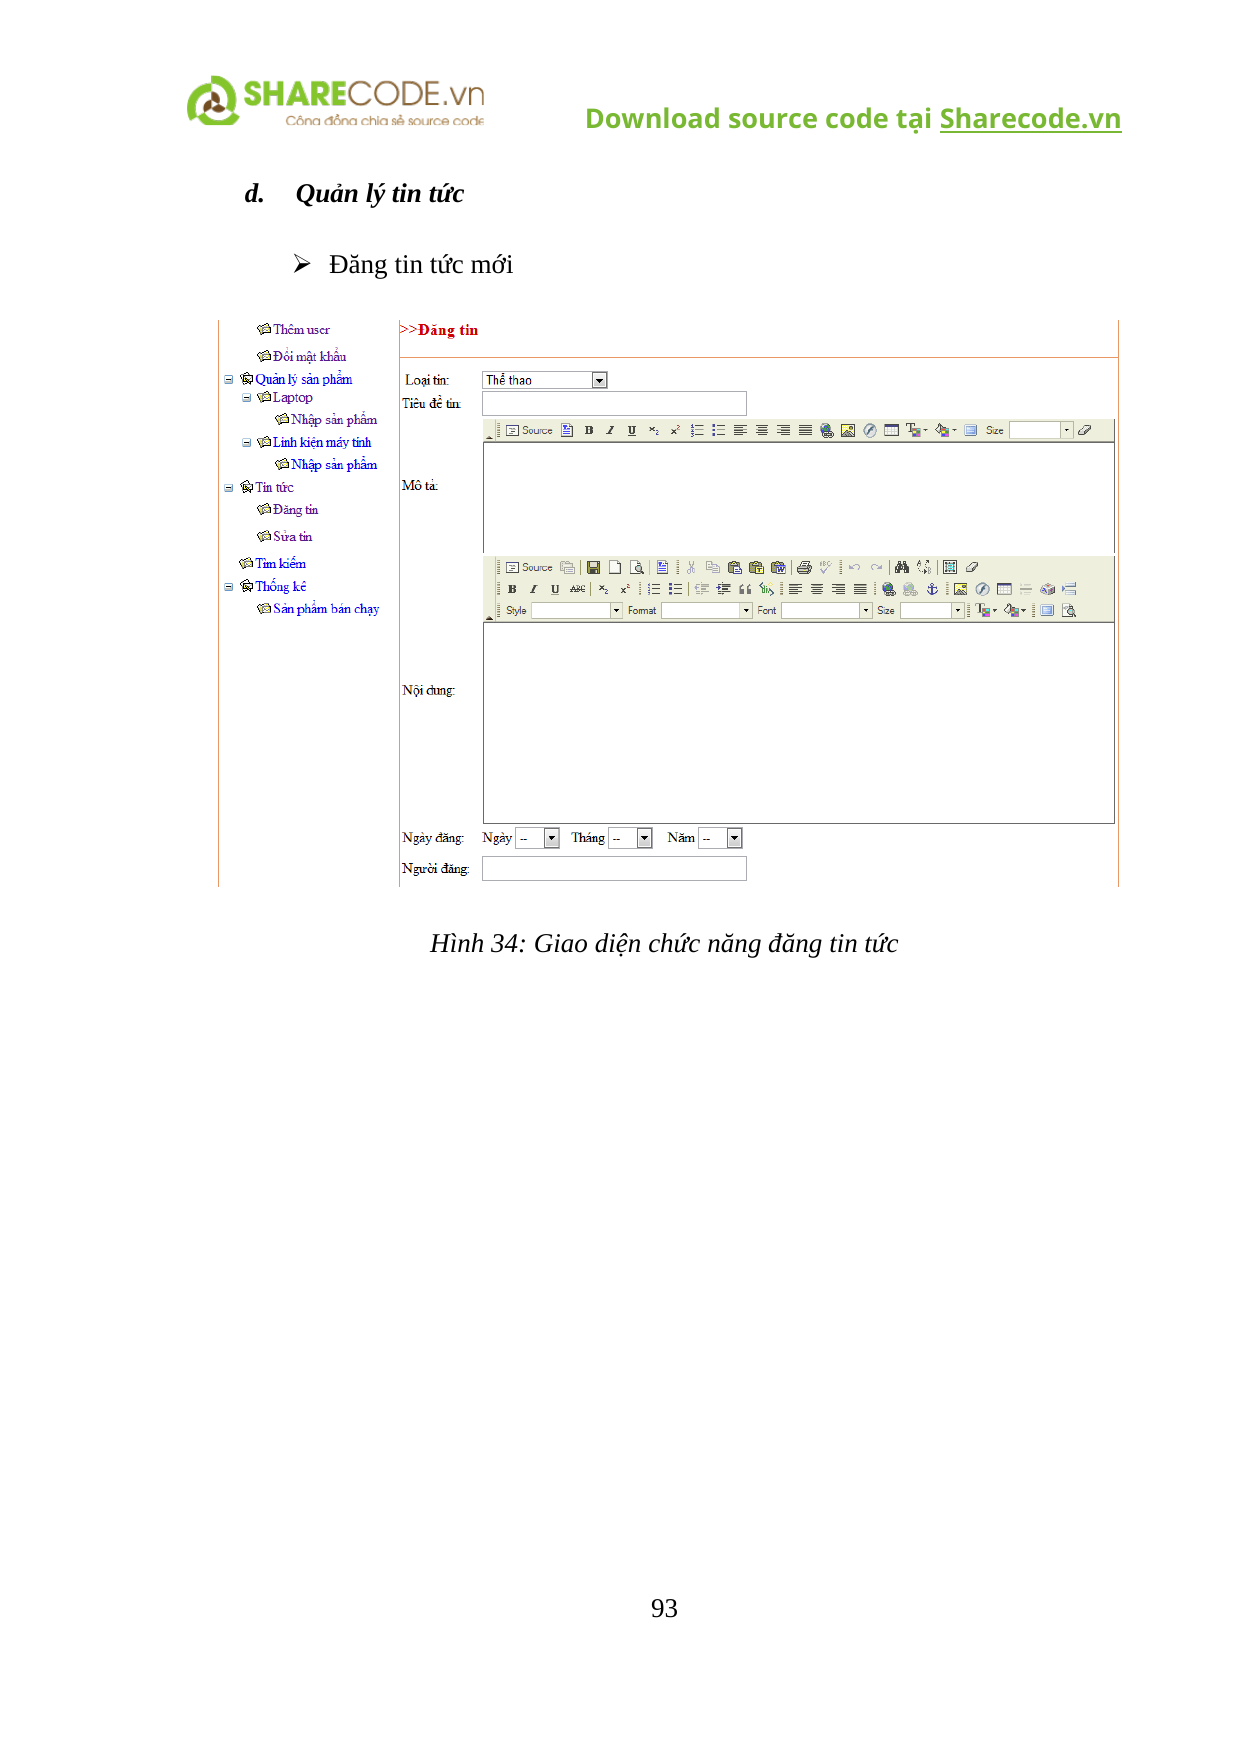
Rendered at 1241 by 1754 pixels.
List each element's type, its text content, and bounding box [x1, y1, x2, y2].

subtitle Quản lý tin tức [244, 177, 1122, 208]
list Đăng tin tức mới [291, 249, 1122, 280]
picture [207, 320, 1120, 887]
picture [186, 75, 484, 126]
subtitle Hình 34: Giao diện chức năng đăng tin tức [207, 927, 1122, 958]
